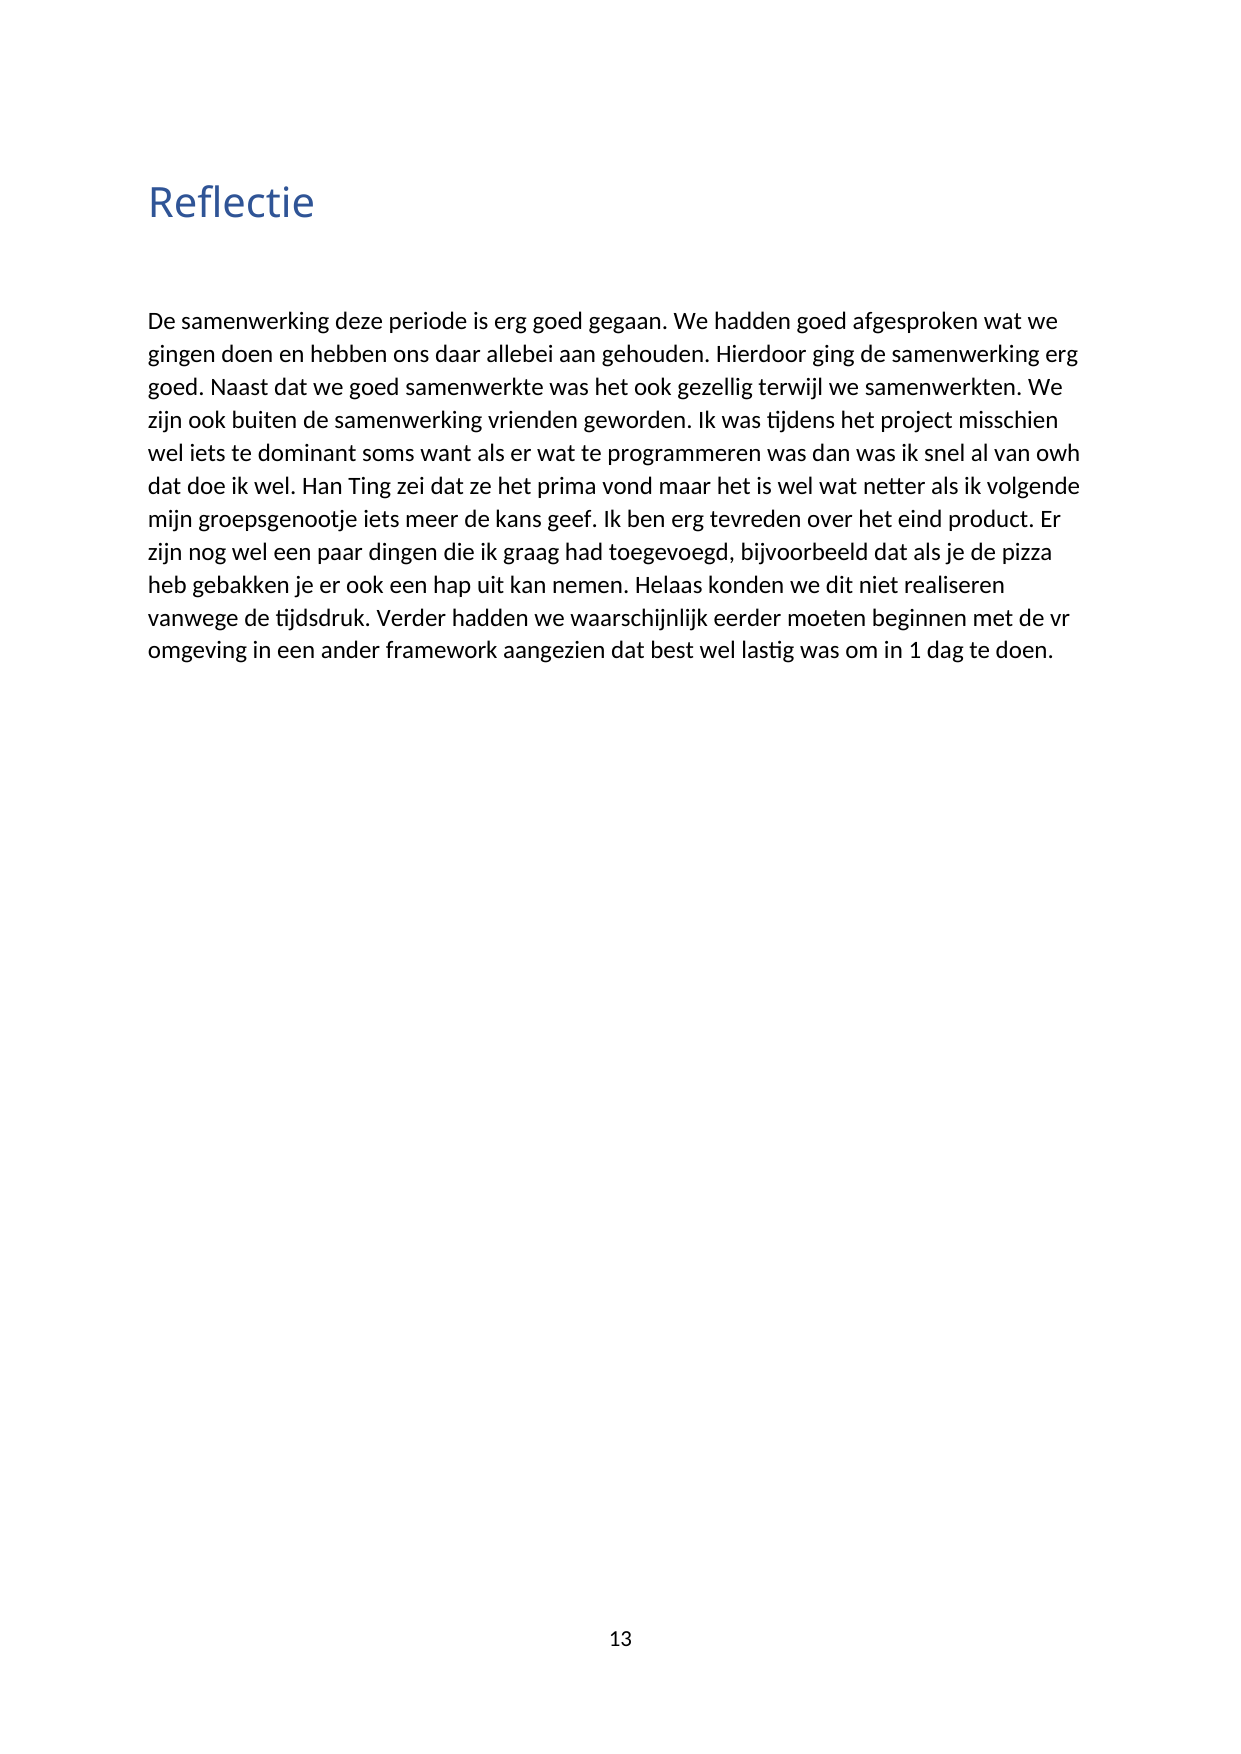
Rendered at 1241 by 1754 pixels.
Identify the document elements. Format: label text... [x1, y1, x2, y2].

subtitle Reflectie [148, 173, 1093, 229]
text De samenwerking deze periode is erg goed gegaan. We hadden goed afgesproken wat we gingen doen en hebben ons daar allebei aan gehouden. Hierdoor ging de samenwerking erg goed. Naast dat we goed samenwerkte was het ook gezellig terwijl we samenwerkten. We zijn ook buiten de samenwerking vrienden geworden. Ik was tijdens het project misschien wel iets te dominant soms want als er wat te programmeren was dan was ik snel al van owh dat doe ik wel. Han Ting zei dat ze het prima vond maar het is wel wat netter als ik volgende mijn groepsgenootje iets meer de kans geef. Ik ben erg tevreden over het eind product. Er zijn nog wel een paar dingen die ik graag had toegevoegd, bijvoorbeeld dat als je de pizza heb gebakken je er ook een hap uit kan nemen. Helaas konden we dit niet realiseren vanwege de tijdsdruk. Verder hadden we waarschijnlijk eerder moeten beginnen met de vr omgeving in een ander framework aangezien dat best wel lastig was om in 1 dag te doen. [148, 305, 1093, 665]
